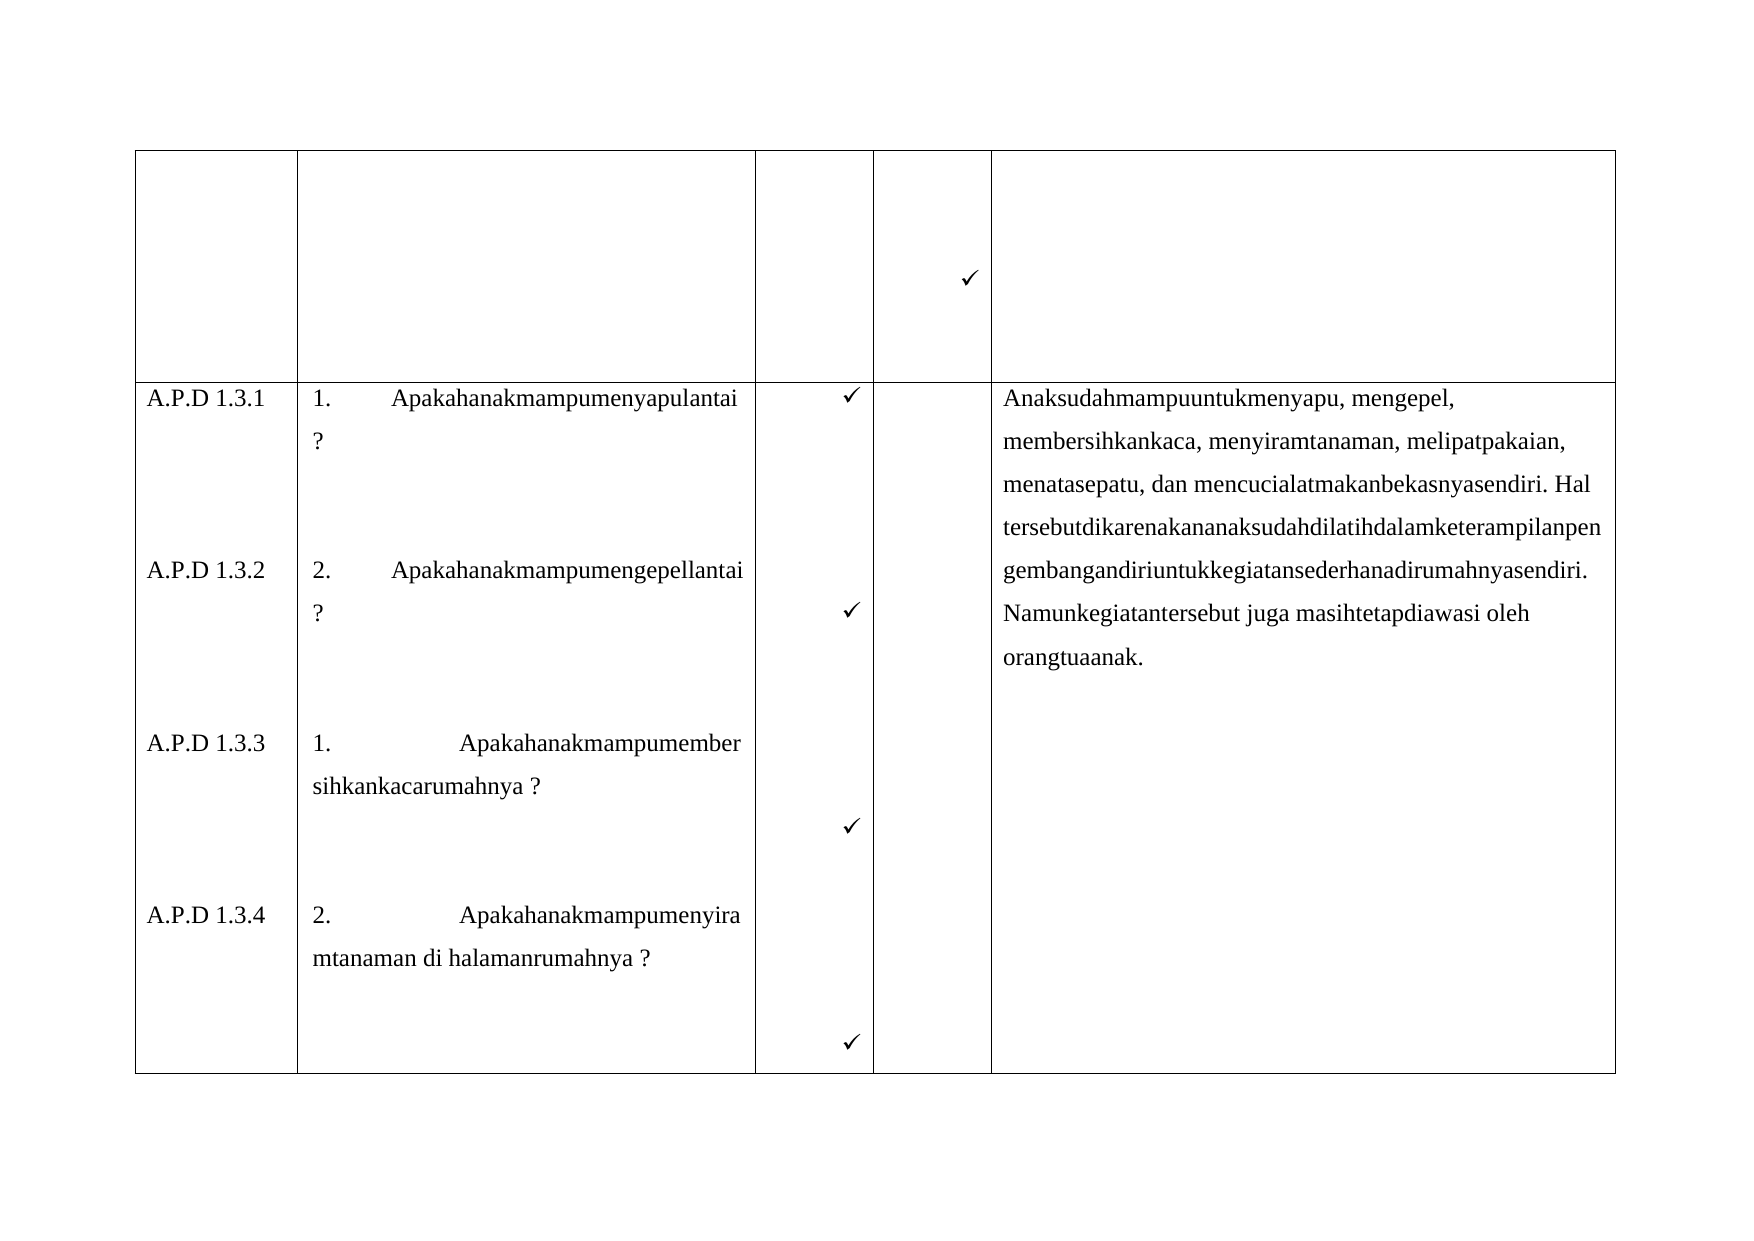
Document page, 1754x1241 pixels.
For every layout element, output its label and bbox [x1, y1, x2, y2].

table_cell [756, 151, 873, 382]
table_cell [136, 383, 297, 1073]
table_cell [874, 383, 991, 1073]
table_cell [298, 151, 755, 382]
table_cell [756, 383, 873, 1073]
table_cell [992, 151, 1615, 382]
table_cell [874, 151, 991, 382]
table_cell [298, 383, 755, 1073]
table_cell [992, 383, 1615, 1073]
table_cell [136, 151, 297, 382]
